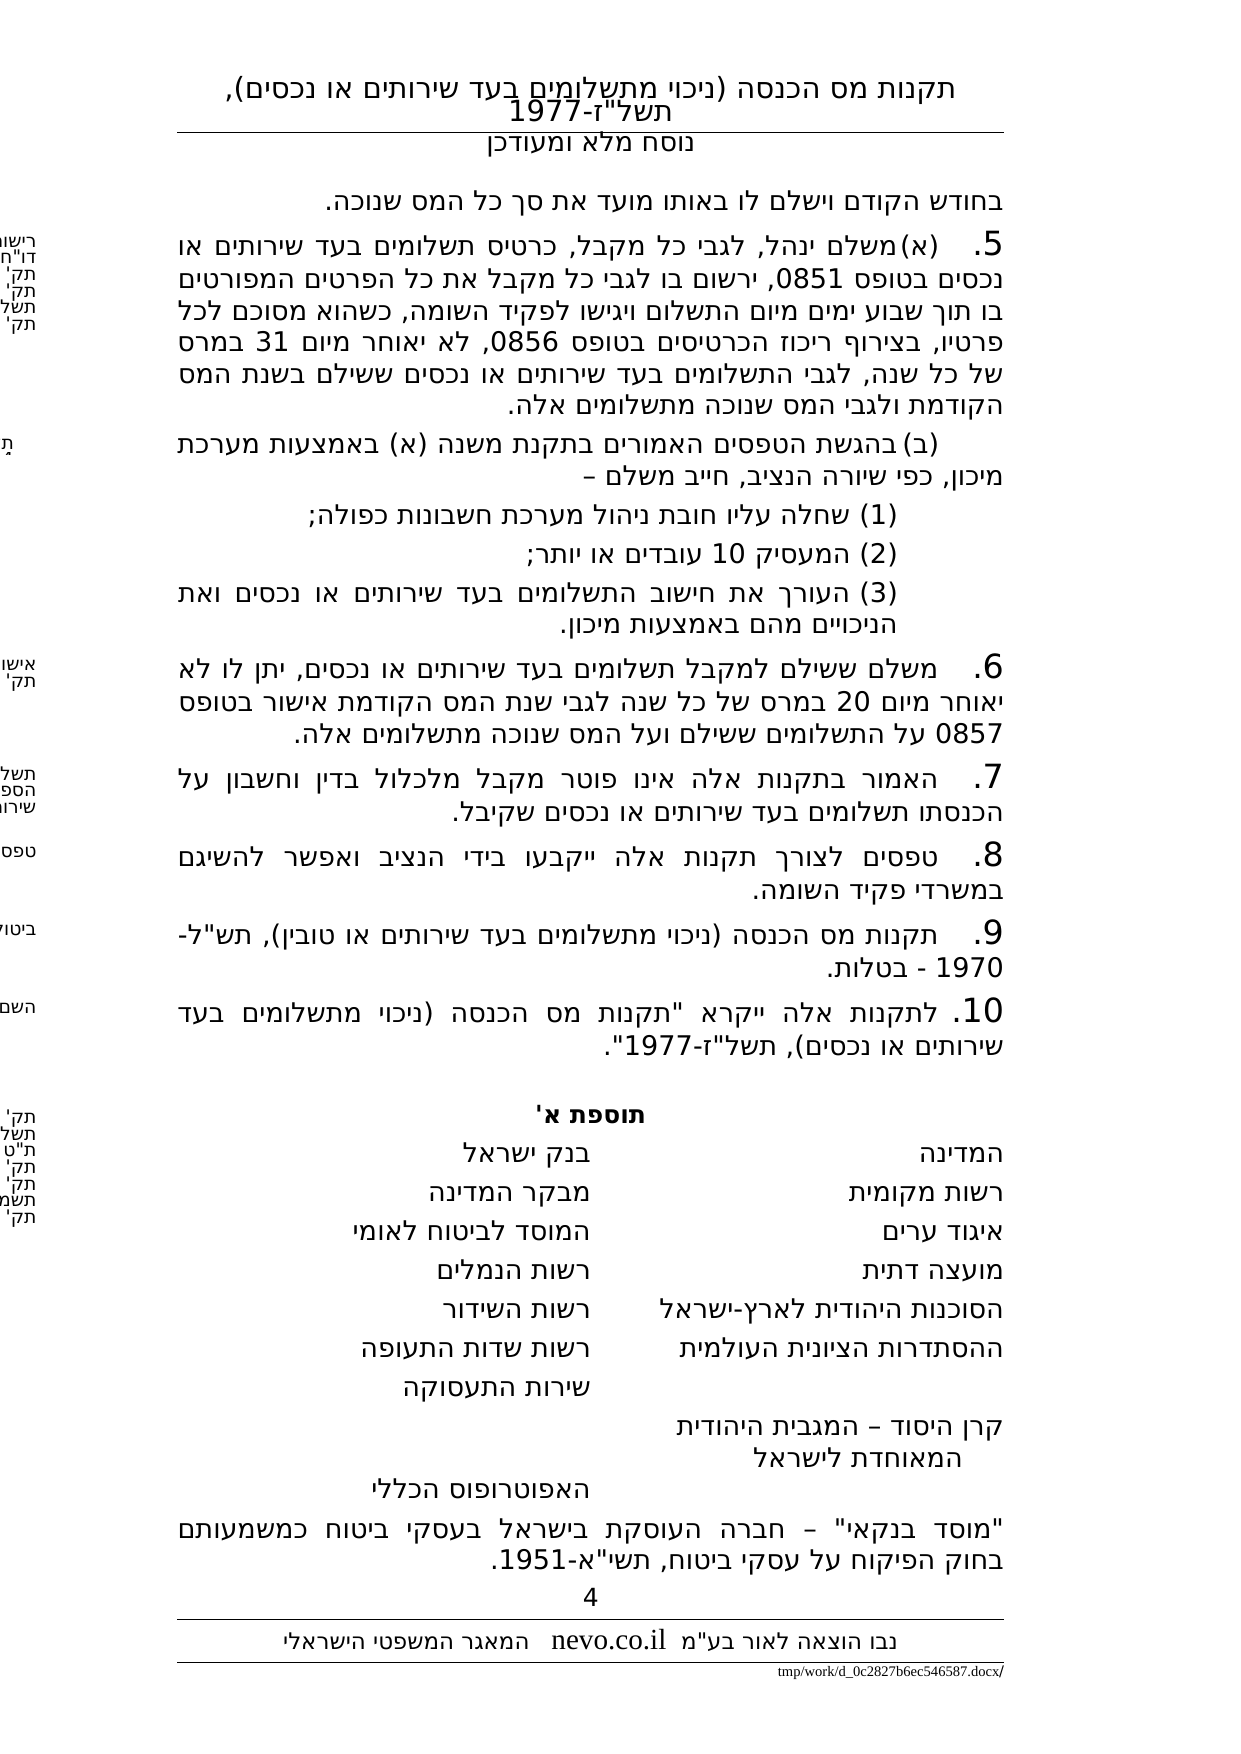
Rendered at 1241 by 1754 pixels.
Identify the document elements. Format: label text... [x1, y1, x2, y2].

text 9. תקנות מס הכנסה (ניכוי מתשלומים בעד שירותים או טובין), תש"ל-1970 - בטלות. [177, 913, 1004, 984]
text רשות מקומית מבקר המדינה [177, 1176, 1004, 1208]
text (ב) בהגשת הטפסים האמורים בתקנת משנה (א) באמצעות מערכת מיכון, כפי שיורה הנציב, חייב משלם – [177, 428, 1004, 492]
text (3) העורך את חישוב התשלומים בעד שירותים או נכסים ואת הניכויים מהם באמצעות מיכון. [177, 577, 898, 640]
text 7. האמור בתקנות אלה אינו פוטר מקבל מלכלול בדין וחשבון על הכנסתו תשלומים בעד שירותים או נכסים שקיבל. [177, 757, 1004, 828]
text 4. משלם יגיש לפקיד השומה עד היום ה-16 לכל חודש דין וחשבון בטופס 0852 שיכלול פרטים על מקבלי התשלום, על התשלומים בעד שירותים או נכסים ששילם להם ועל סכום המס שנוכה לפי תקנות אלה בחודש הקודם וישלם לו באותו מועד את סך כל המס שנוכה. [177, 185, 1004, 217]
text (1) שחלה עליו חובת ניהול מערכת חשבונות כפולה; [177, 499, 898, 531]
text "מוסד בנקאי" – חברה העוסקת בישראל בעסקי ביטוח כמשמעותם בחוק הפיקוח על עסקי ביטוח, תשי"א-1951. [177, 1513, 1004, 1576]
text ההסתדרות הציונית העולמית רשות שדות התעופה [177, 1333, 1004, 1364]
text 6. משלם ששילם למקבל תשלומים בעד שירותים או נכסים, יתן לו לא יאוחר מיום 20 במרס של כל שנה לגבי שנת המס הקודמת אישור בטופס 0857 על התשלומים ששילם ועל המס שנוכה מתשלומים אלה. [177, 648, 1004, 750]
text תוספת א' [177, 1101, 1004, 1130]
text 5. (א) משלם ינהל, לגבי כל מקבל, כרטיס תשלומים בעד שירותים או נכסים בטופס 0851, ירשום בו לגבי כל מקבל את כל הפרטים המפורטים בו תוך שבוע ימים מיום התשלום ויגישו לפקיד השומה, כשהוא מסוכם לכל פרטיו, בצירוף ריכוז הכרטיסים בטופס 0856, לא יאוחר מיום 31 במרס של כל שנה, לגבי התשלומים בעד שירותים או נכסים ששילם בשנת המס הקודמת ולגבי המס שנוכה מתשלומים אלה. [177, 224, 1004, 421]
text 10. לתקנות אלה ייקרא "תקנות מס הכנסה (ניכוי מתשלומים בעד שירותים או נכסים), תשל"ז-1977". [177, 991, 1004, 1062]
text המדינה בנק ישראל [177, 1137, 1004, 1169]
text הסוכנות היהודית לארץ-ישראל רשות השידור [177, 1293, 1004, 1325]
text איגוד ערים המוסד לביטוח לאומי [177, 1215, 1004, 1247]
text קרן היסוד – המגבית היהודית המאוחדת לישראל האפוטרופוס הכללי [620, 1411, 1004, 1505]
text 8. טפסים לצורך תקנות אלה ייקבעו בידי הנציב ואפשר להשיגם במשרדי פקיד השומה. [177, 835, 1004, 906]
text (2) המעסיק 10 עובדים או יותר; [177, 538, 898, 570]
text שירות התעסוקה [177, 1372, 1004, 1403]
text מועצה דתית רשות הנמלים [177, 1254, 1004, 1286]
